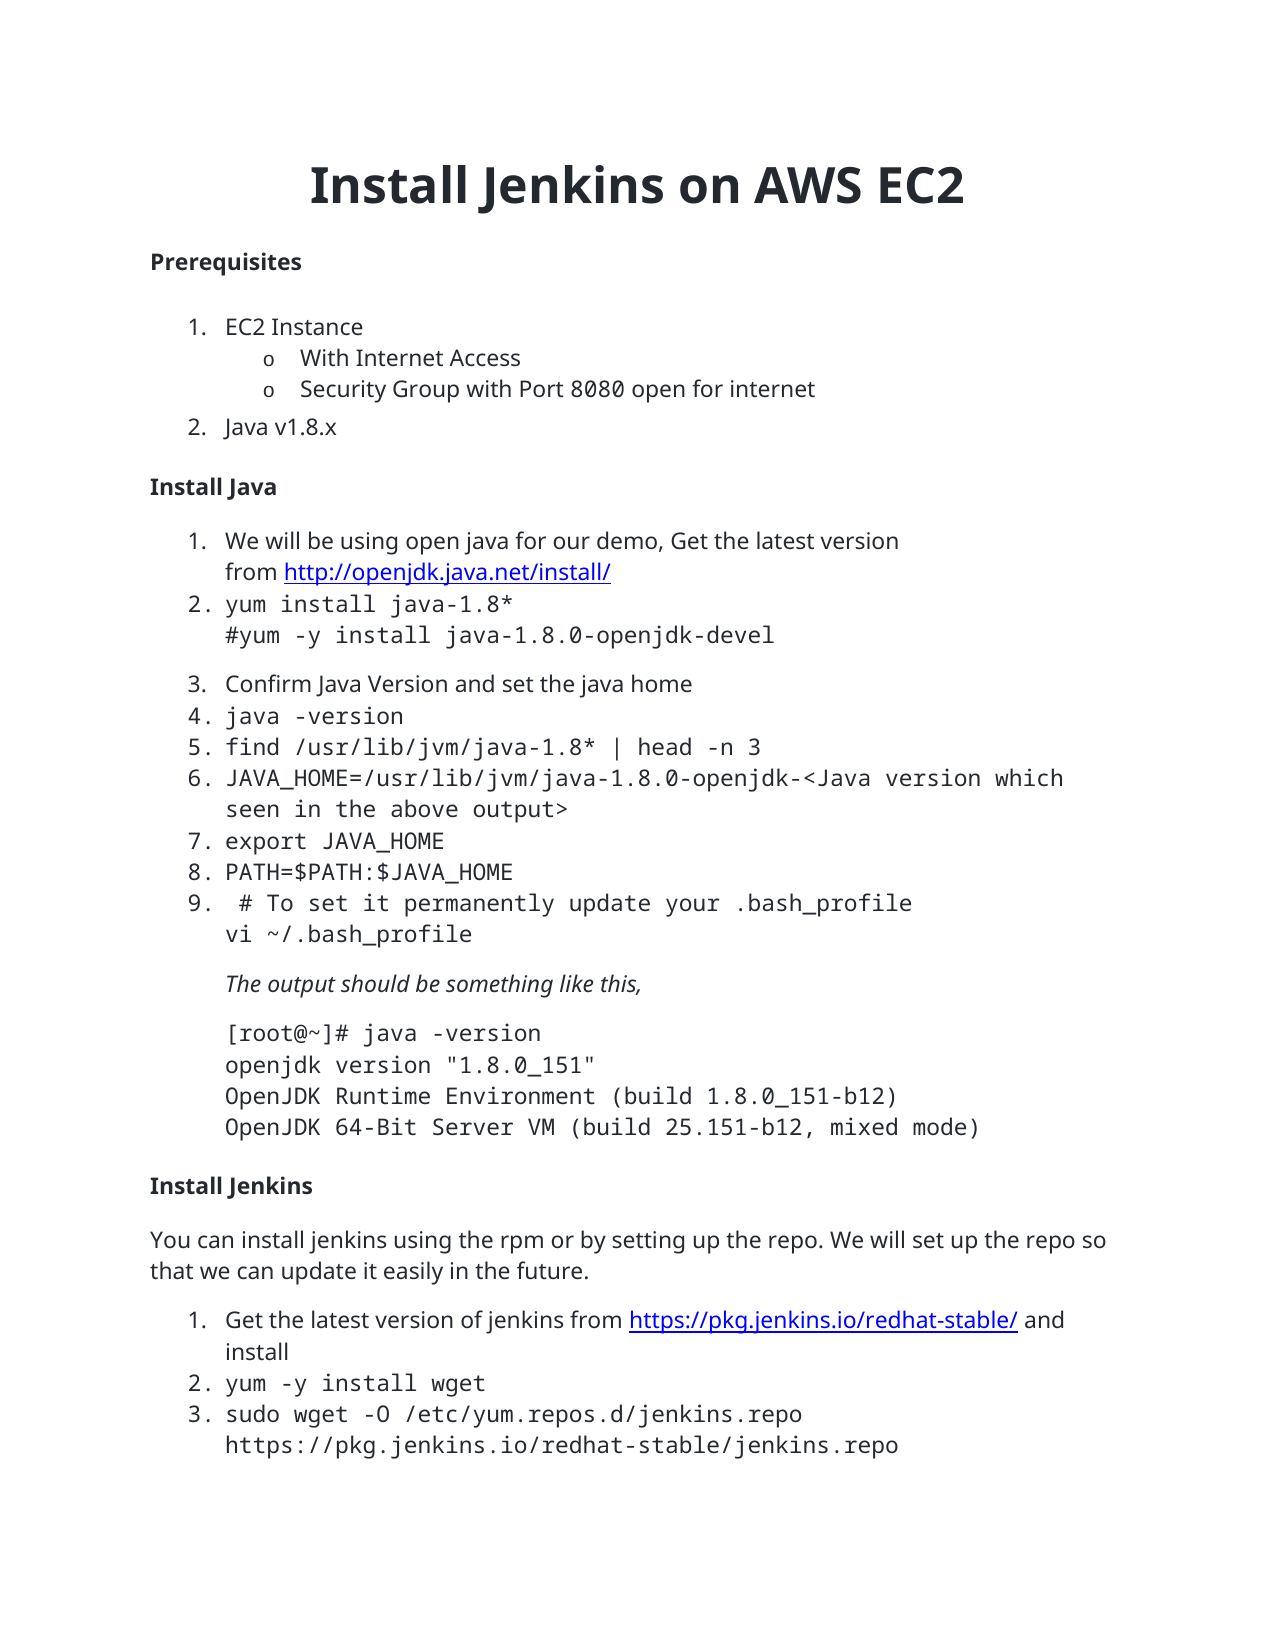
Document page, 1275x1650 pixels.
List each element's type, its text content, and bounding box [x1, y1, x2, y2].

list We will be using open java for our demo, Get the latest version from http://openjdk.java.net/install/ [187, 525, 1125, 588]
list Confirm Java Version and set the java home [187, 668, 1125, 699]
list export JAVA_HOME [187, 824, 1125, 856]
list yum -y install wget [187, 1367, 1125, 1398]
subtitle Install Java [150, 471, 1125, 502]
text Install Jenkins on AWS EC2 [150, 150, 1125, 218]
text OpenJDK Runtime Environment (build 1.8.0_151-b12) [225, 1080, 1125, 1111]
list sudo wget -O /etc/yum.repos.d/jenkins.repo https://pkg.jenkins.io/redhat-stable/jenkins.repo [187, 1398, 1125, 1461]
subtitle Install Jenkins [150, 1169, 1125, 1201]
list Get the latest version of jenkins from https://pkg.jenkins.io/redhat-stable/ and install [187, 1304, 1125, 1367]
list EC2 Instance [187, 311, 1125, 342]
text openjdk version "1.8.0_151" [225, 1048, 1125, 1080]
subtitle Prerequisites [150, 245, 1125, 277]
list With Internet Access [262, 342, 1125, 373]
text The output should be something like this, [225, 968, 1125, 999]
list Security Group with Port 8080 open for internet [262, 373, 1125, 404]
list # To set it permanently update your .bash_profile [187, 887, 1125, 918]
list JAVA_HOME=/usr/lib/jvm/java-1.8.0-openjdk-<Java version which seen in the above output> [187, 762, 1125, 824]
text OpenJDK 64-Bit Server VM (build 25.151-b12, mixed mode) [225, 1111, 1125, 1142]
list yum install java-1.8* [187, 588, 1125, 619]
list Java v1.8.x [187, 411, 1125, 442]
text You can install jenkins using the rpm or by setting up the repo. We will set up the repo so that we can update it easily in the future. [150, 1224, 1125, 1286]
list java -version [187, 699, 1125, 731]
text vi ~/.bash_profile [225, 918, 1125, 949]
list PATH=$PATH:$JAVA_HOME [187, 856, 1125, 887]
list find /usr/lib/jvm/java-1.8* | head -n 3 [187, 731, 1125, 762]
text #yum -y install java-1.8.0-openjdk-devel [225, 619, 1125, 650]
text [root@~]# java -version [225, 1017, 1125, 1048]
